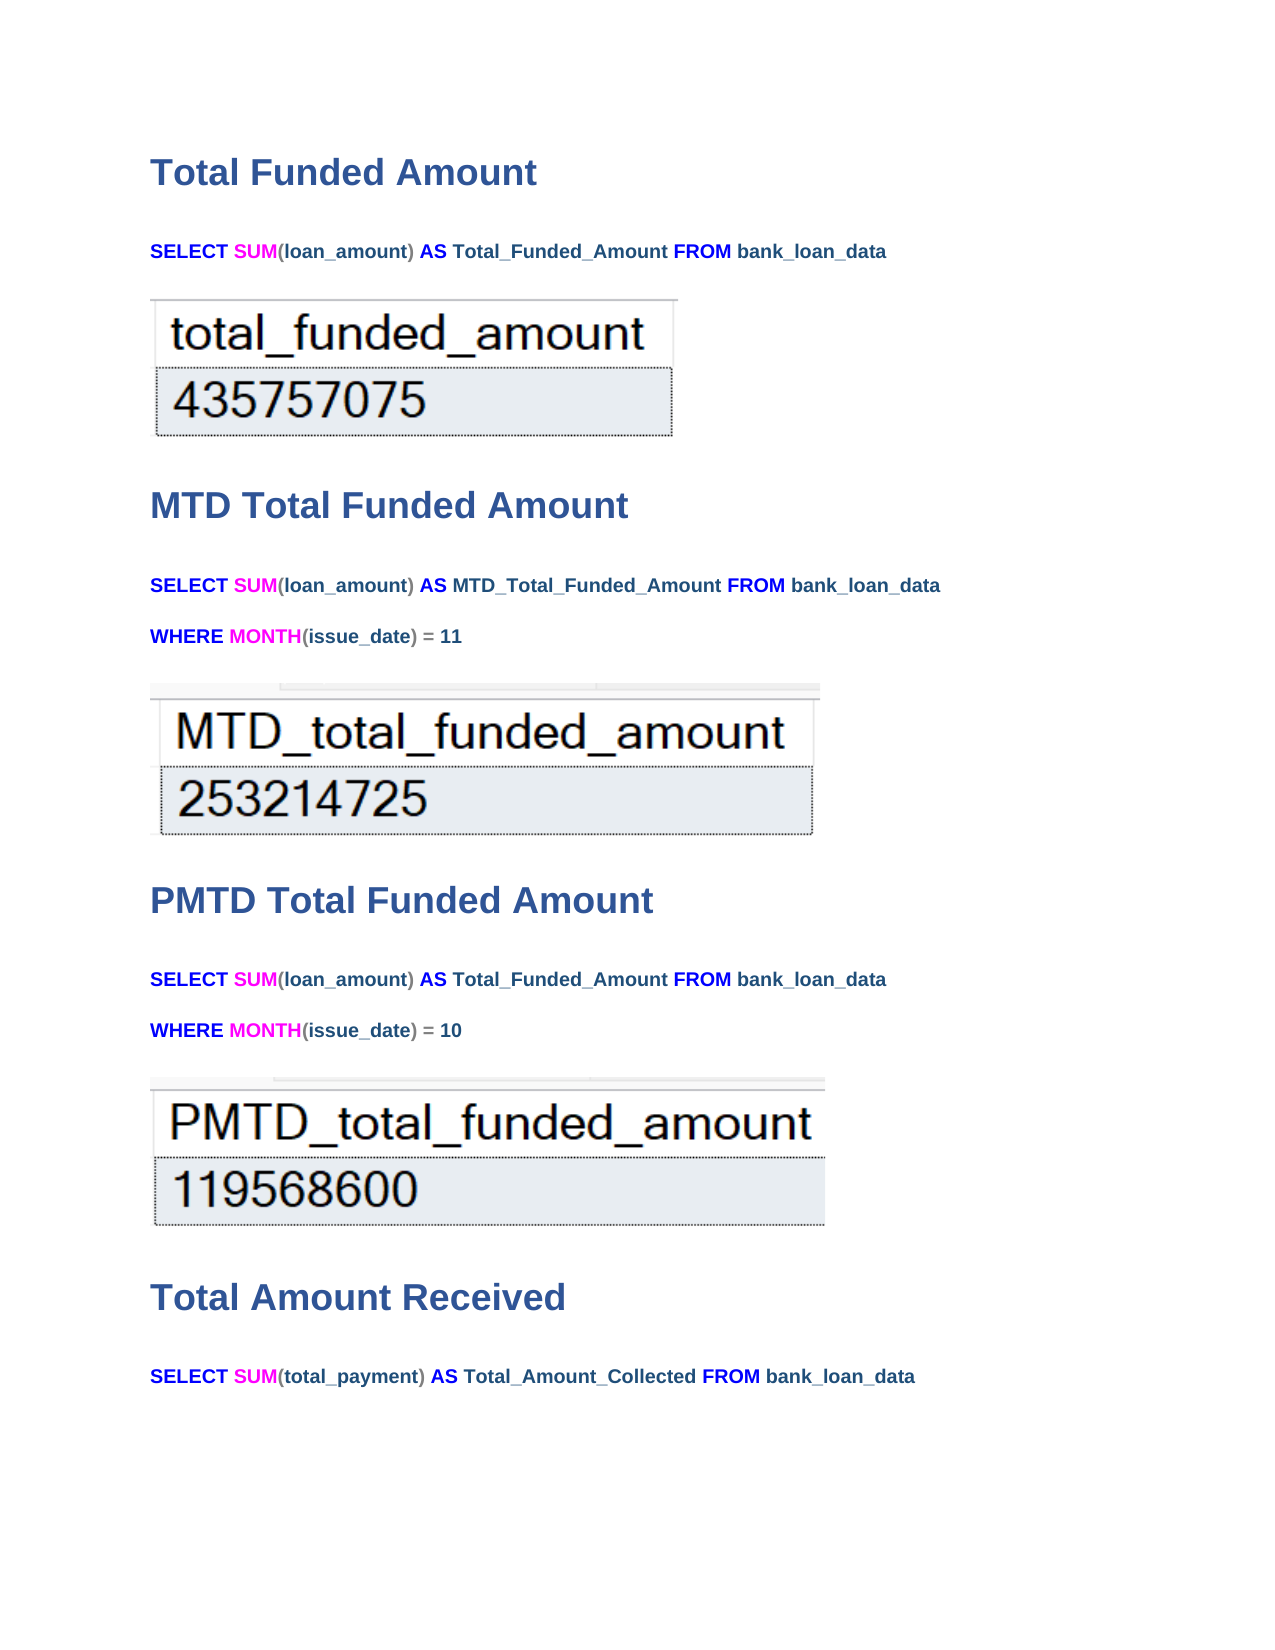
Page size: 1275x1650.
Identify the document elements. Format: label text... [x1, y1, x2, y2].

picture [150, 683, 821, 840]
text SELECT SUM(loan_amount) AS Total_Funded_Amount FROM bank_loan_data [150, 968, 1125, 990]
picture [150, 1077, 826, 1237]
text Total Funded Amount [150, 150, 1125, 193]
text WHERE MONTH(issue_date) = 11 [150, 624, 1125, 647]
text PMTD Total Funded Amount [150, 878, 1125, 921]
text WHERE MONTH(issue_date) = 10 [150, 1019, 1125, 1041]
text Total Amount Received [150, 1275, 1125, 1318]
text SELECT SUM(total_payment) AS Total_Amount_Collected FROM bank_loan_data [150, 1365, 1125, 1388]
text SELECT SUM(loan_amount) AS Total_Funded_Amount FROM bank_loan_data [150, 240, 1125, 262]
picture [150, 298, 679, 446]
text MTD Total Funded Amount [150, 484, 1125, 527]
text SELECT SUM(loan_amount) AS MTD_Total_Funded_Amount FROM bank_loan_data [150, 573, 1125, 596]
